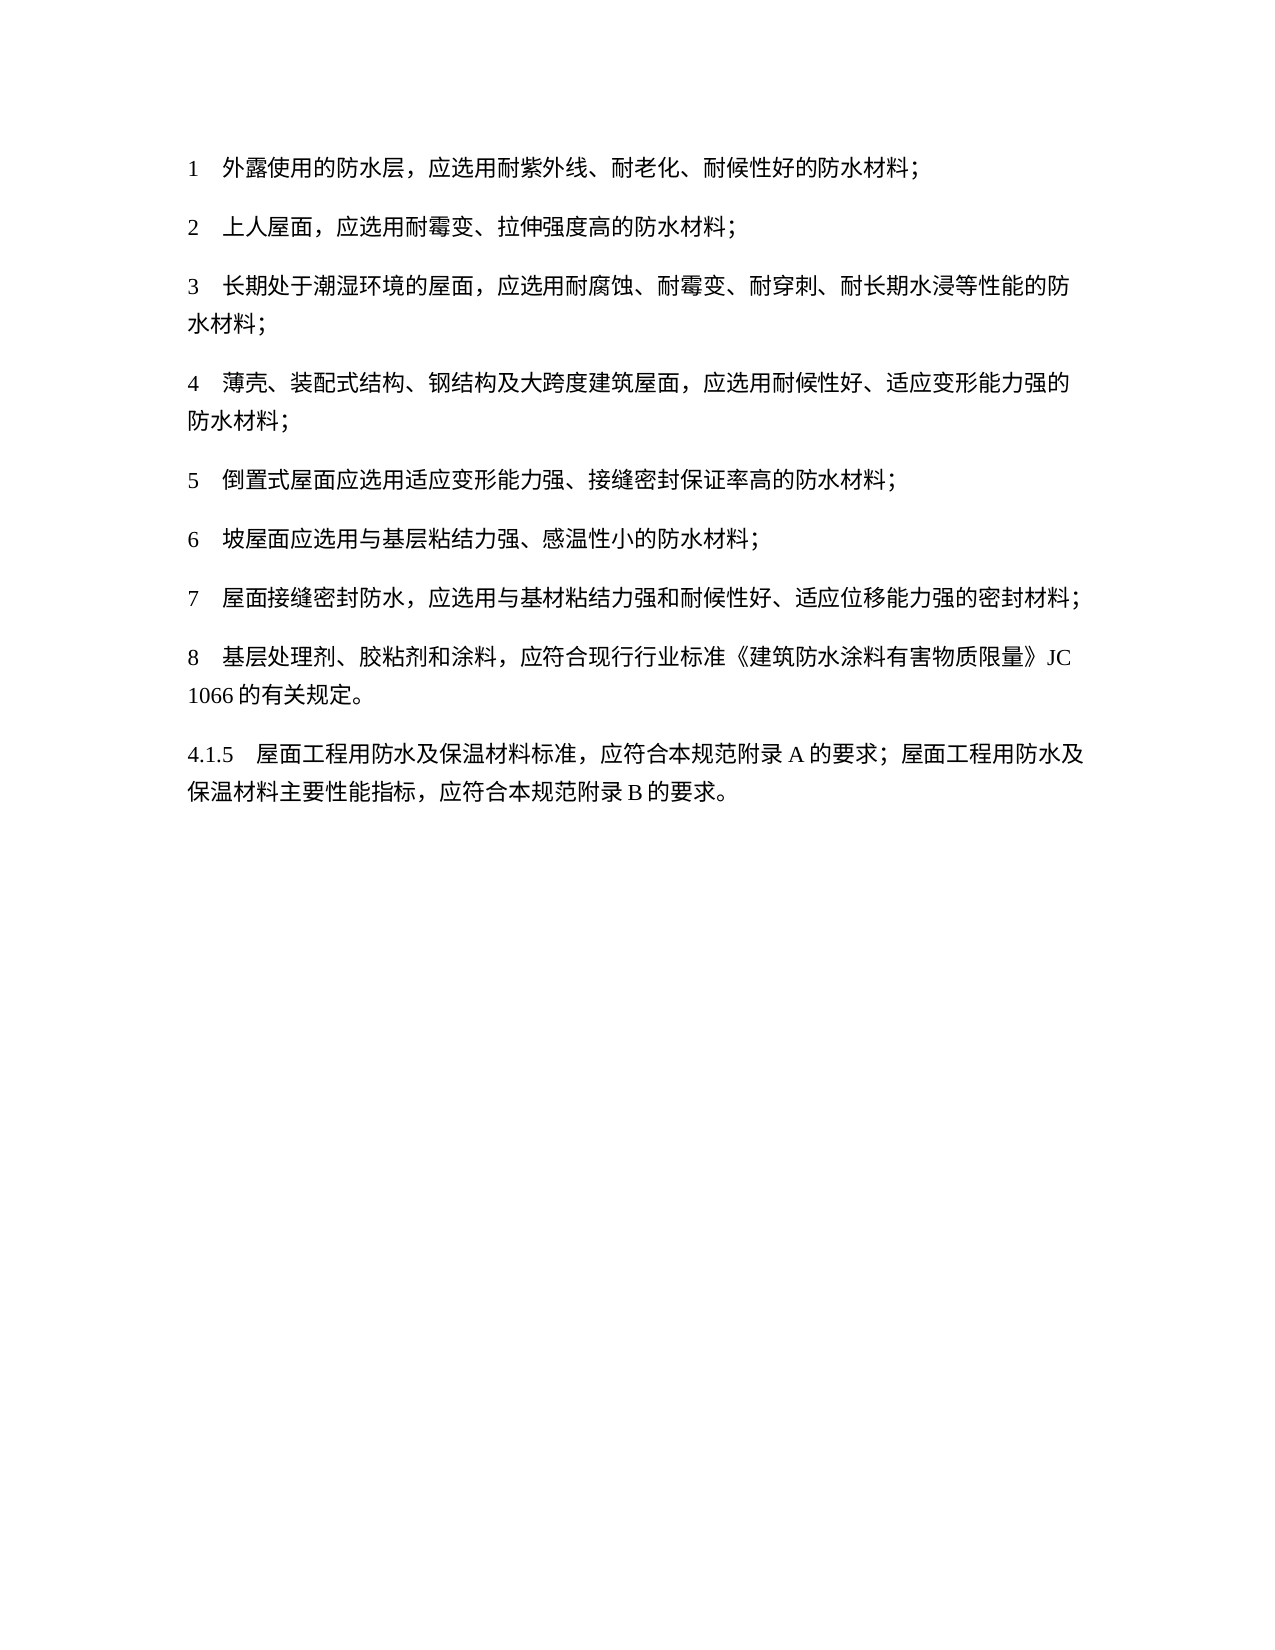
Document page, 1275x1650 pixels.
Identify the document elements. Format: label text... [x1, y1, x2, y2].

text 5 倒置式屋面应选用适应变形能力强、接缝密封保证率高的防水材料； [187, 462, 1087, 495]
text 2 上人屋面，应选用耐霉变、拉伸强度高的防水材料； [187, 209, 1087, 242]
text 3 长期处于潮湿环境的屋面，应选用耐腐蚀、耐霉变、耐穿刺、耐长期水浸等性能的防水材料； [187, 268, 1087, 339]
text 4.1.5 屋面工程用防水及保温材料标准，应符合本规范附录A的要求；屋面工程用防水及保温材料主要性能指标，应符合本规范附录B的要求。 [187, 736, 1087, 807]
text 1 外露使用的防水层，应选用耐紫外线、耐老化、耐候性好的防水材料； [187, 150, 1087, 183]
text 7 屋面接缝密封防水，应选用与基材粘结力强和耐候性好、适应位移能力强的密封材料； [187, 580, 1087, 613]
text 8 基层处理剂、胶粘剂和涂料，应符合现行行业标准《建筑防水涂料有害物质限量》JC 1066的有关规定。 [187, 639, 1087, 710]
text 6 坡屋面应选用与基层粘结力强、感温性小的防水材料； [187, 521, 1087, 554]
text 4 薄壳、装配式结构、钢结构及大跨度建筑屋面，应选用耐候性好、适应变形能力强的防水材料； [187, 365, 1087, 436]
